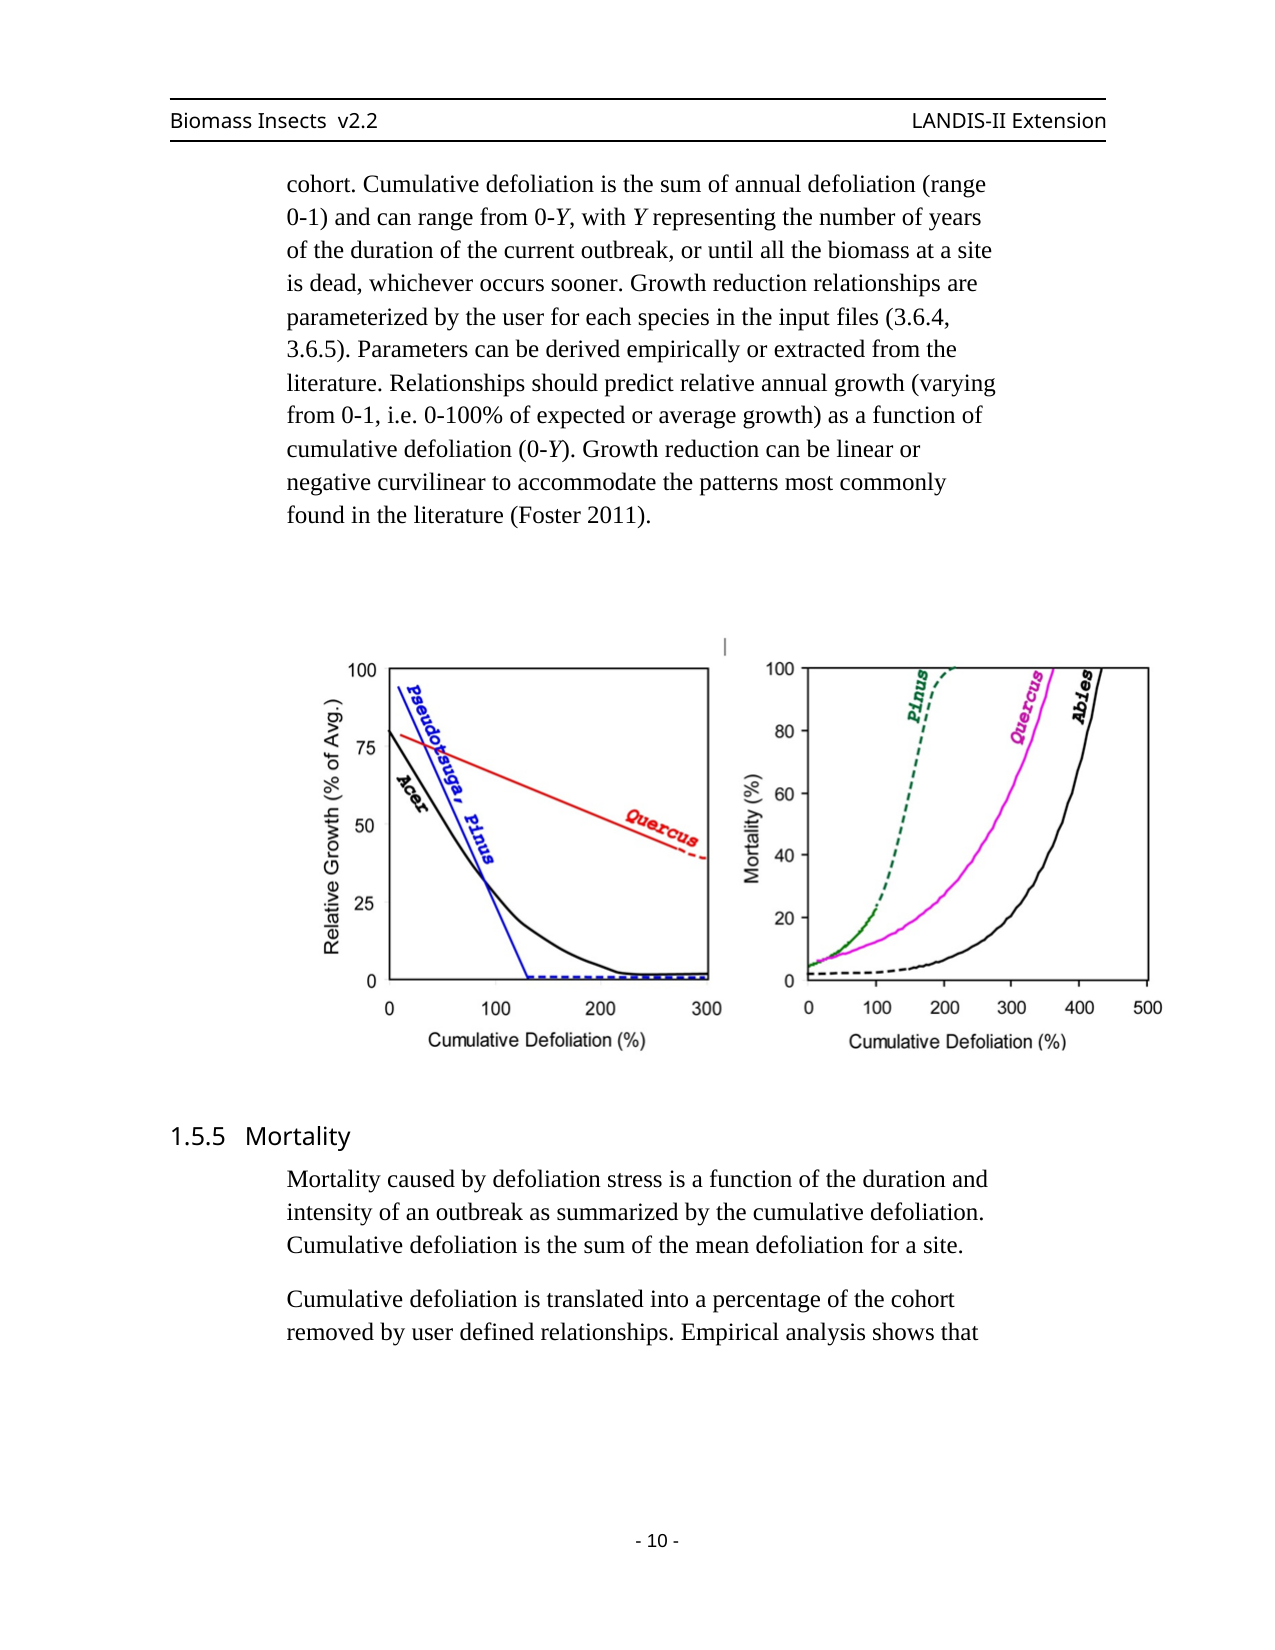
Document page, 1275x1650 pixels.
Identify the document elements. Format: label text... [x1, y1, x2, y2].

picture [286, 607, 1223, 1091]
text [286, 169, 1007, 528]
text Mortality caused by defoliation stress is a function of the duration and intensity of an outbreak as summarized by the cumulative defoliation. Cumulative defoliation is the sum of the mean defoliation for a site. [286, 1164, 1007, 1259]
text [286, 1284, 1007, 1346]
subtitle Mortality [169, 1119, 1106, 1153]
